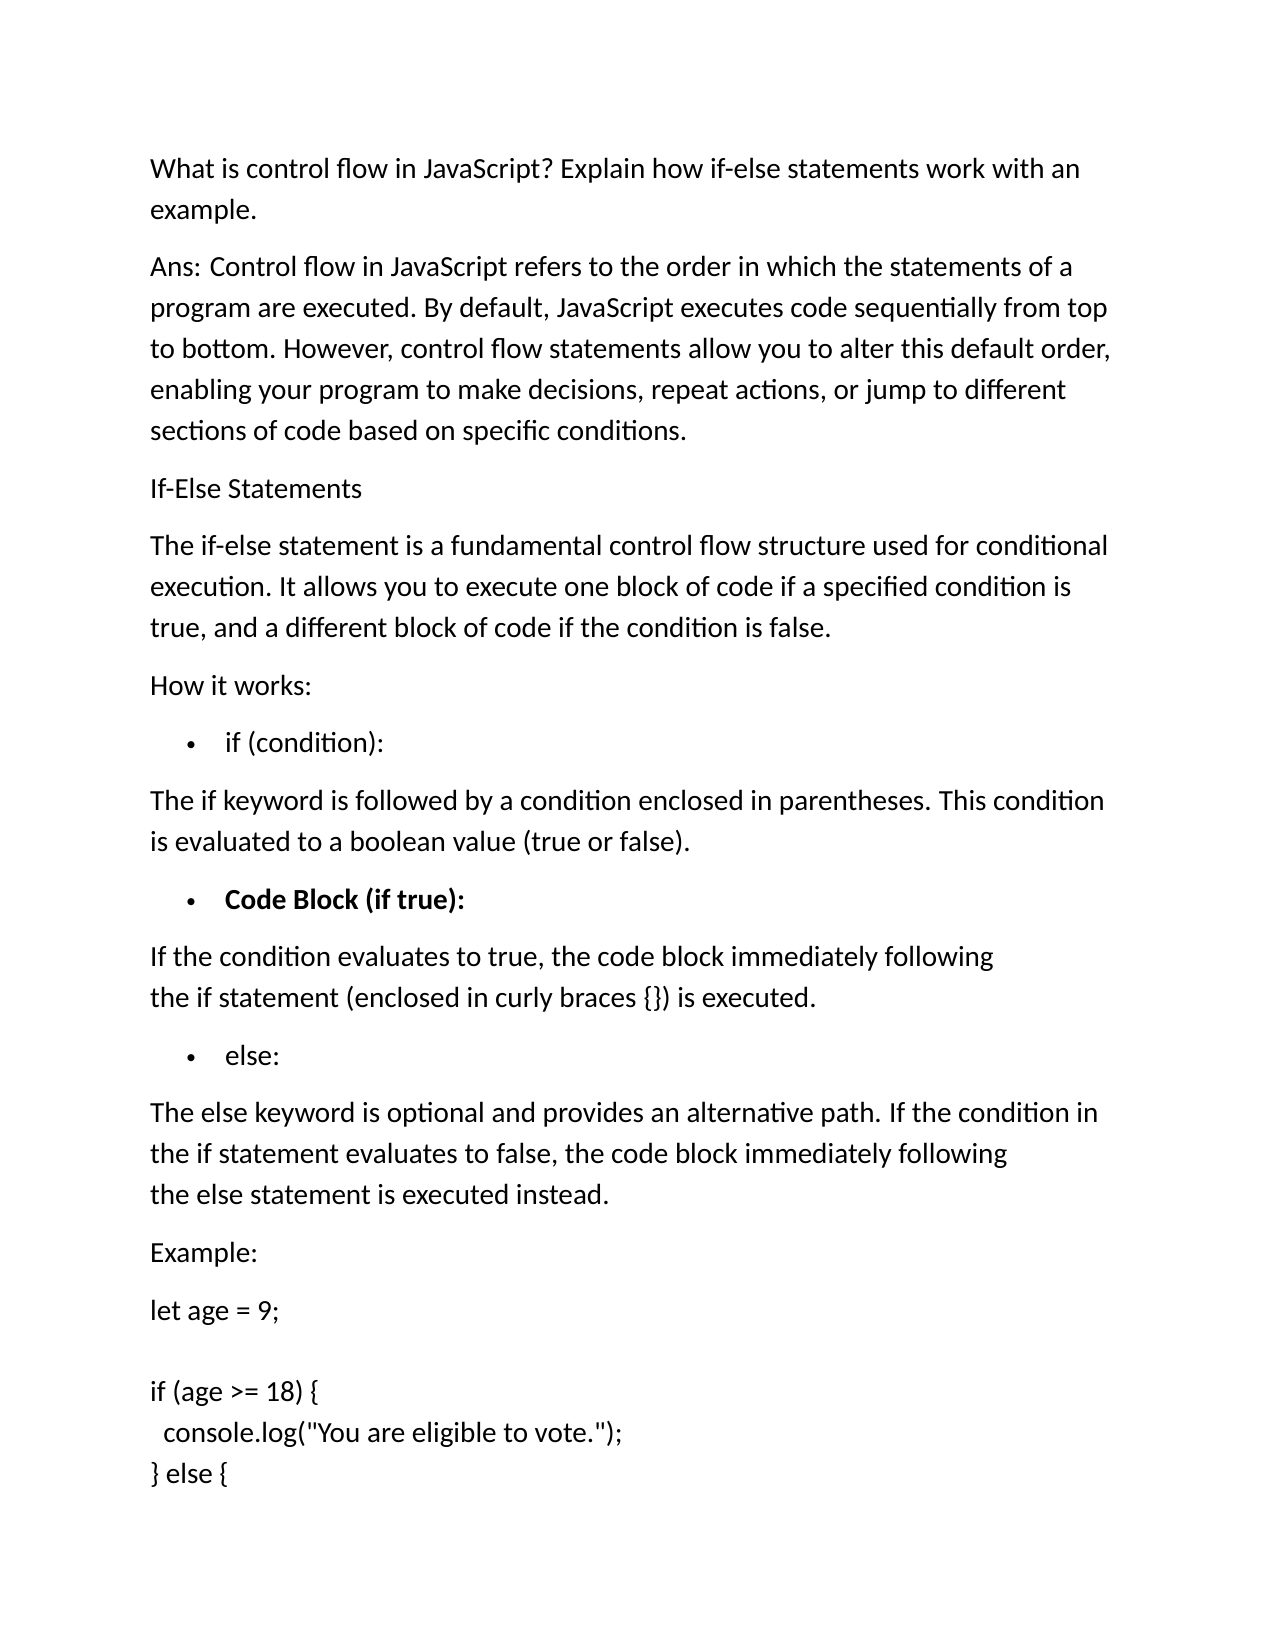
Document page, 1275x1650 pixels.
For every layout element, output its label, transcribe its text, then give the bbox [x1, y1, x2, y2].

list if (condition): [187, 724, 1125, 760]
text The if-else statement is a fundamental control flow structure used for conditional execution. It allows you to execute one block of code if a specified condition is true, and a different block of code if the condition is false. [150, 527, 1125, 645]
text The if keyword is followed by a condition enclosed in parentheses. This condition is evaluated to a boolean value (true or false). [150, 782, 1125, 859]
text What is control flow in JavaScript? Explain how if-else statements work with an example. [150, 150, 1125, 227]
text How it works: [150, 667, 1125, 703]
text If the condition evaluates to true, the code block immediately following the if statement (enclosed in curly braces {}) is executed. [150, 938, 1125, 1015]
text The else keyword is optional and provides an alternative path. If the condition in the if statement evaluates to false, the code block immediately following the else statement is executed instead. [150, 1094, 1125, 1212]
text Ans: Control flow in JavaScript refers to the order in which the statements of a program are executed. By default, JavaScript executes code sequentially from top to bottom. However, control flow statements allow you to alter this default order, enabling your program to make decisions, repeat actions, or jump to different sections of code based on specific conditions. [150, 248, 1125, 448]
list Code Block (if true): [187, 881, 1125, 916]
text If-Else Statements [150, 470, 1125, 506]
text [150, 1292, 1125, 1491]
list else: [187, 1037, 1125, 1072]
text Example: [150, 1234, 1125, 1269]
